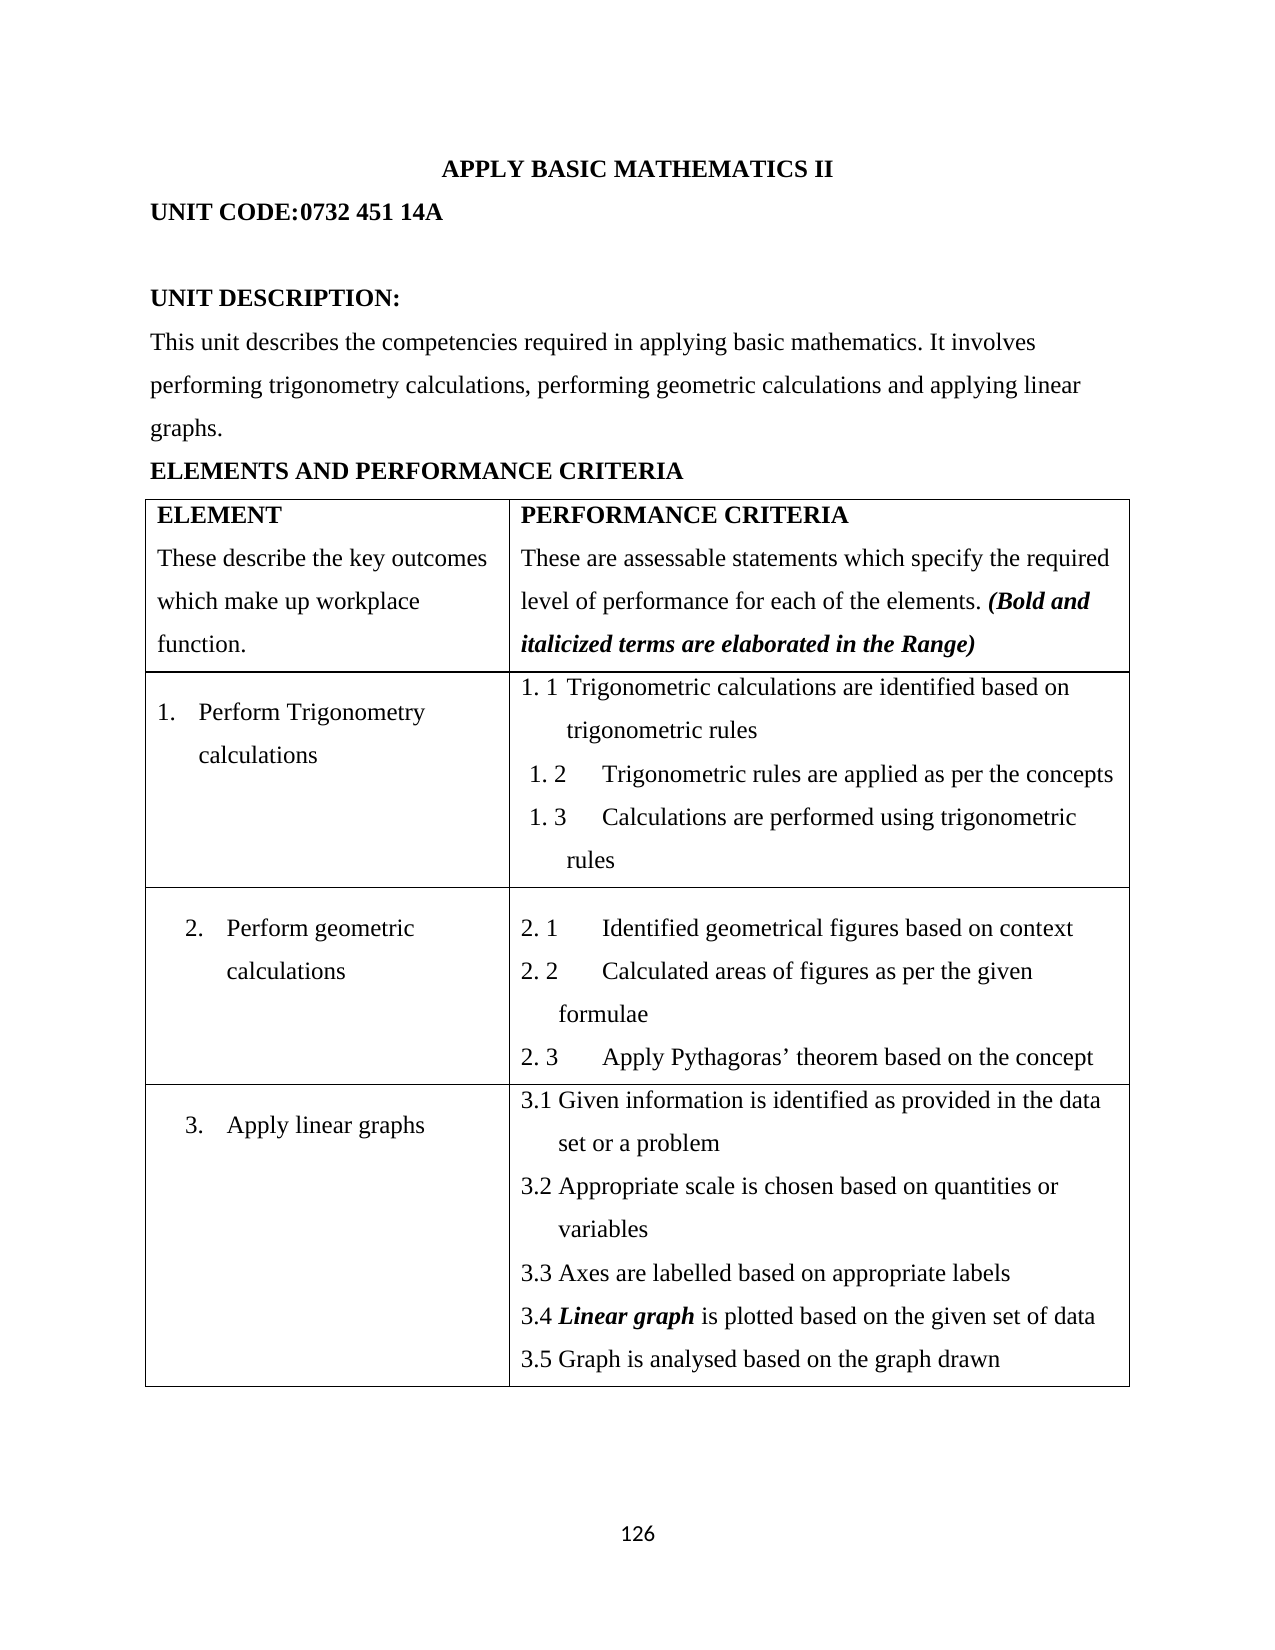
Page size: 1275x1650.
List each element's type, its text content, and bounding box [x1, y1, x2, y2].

subtitle APPLY BASIC MATHEMATICS II [150, 154, 1125, 183]
table_cell Perform Trigonometry calculations [146, 673, 509, 887]
table_cell Perform geometric calculations [146, 888, 509, 1084]
text This unit describes the competencies required in applying basic mathematics. It involves performing trigonometry calculations, performing geometric calculations and applying linear graphs. [150, 327, 1125, 442]
table_cell Given information is identified as provided in the data set or a problem Appropriate scale is chosen based on quantities or variables Axes are labelled based on appropriate labels Linear graph is plotted based on the given set of data Graph is analysed based on the graph drawn [510, 1085, 1129, 1386]
table_cell Apply linear graphs [146, 1085, 509, 1386]
text ELEMENTS AND PERFORMANCE CRITERIA [150, 456, 1125, 485]
table_cell Identified geometrical figures based on context Calculated areas of figures as per the given formulae Apply Pythagoras’ theorem based on the concept [510, 888, 1129, 1084]
text UNIT DESCRIPTION: [150, 283, 1125, 312]
table_cell Trigonometric calculations are identified based on trigonometric rules Trigonometric rules are applied as per the concepts Calculations are performed using trigonometric rules [510, 673, 1129, 887]
table_header PERFORMANCE CRITERIA These are assessable statements which specify the required level of performance for each of the elements. (Bold and italicized terms are elaborated in the Range) [510, 500, 1129, 671]
table_header ELEMENT These describe the key outcomes which make up workplace function. [146, 500, 509, 671]
text UNIT CODE: 0732 451 14A [150, 197, 1125, 226]
